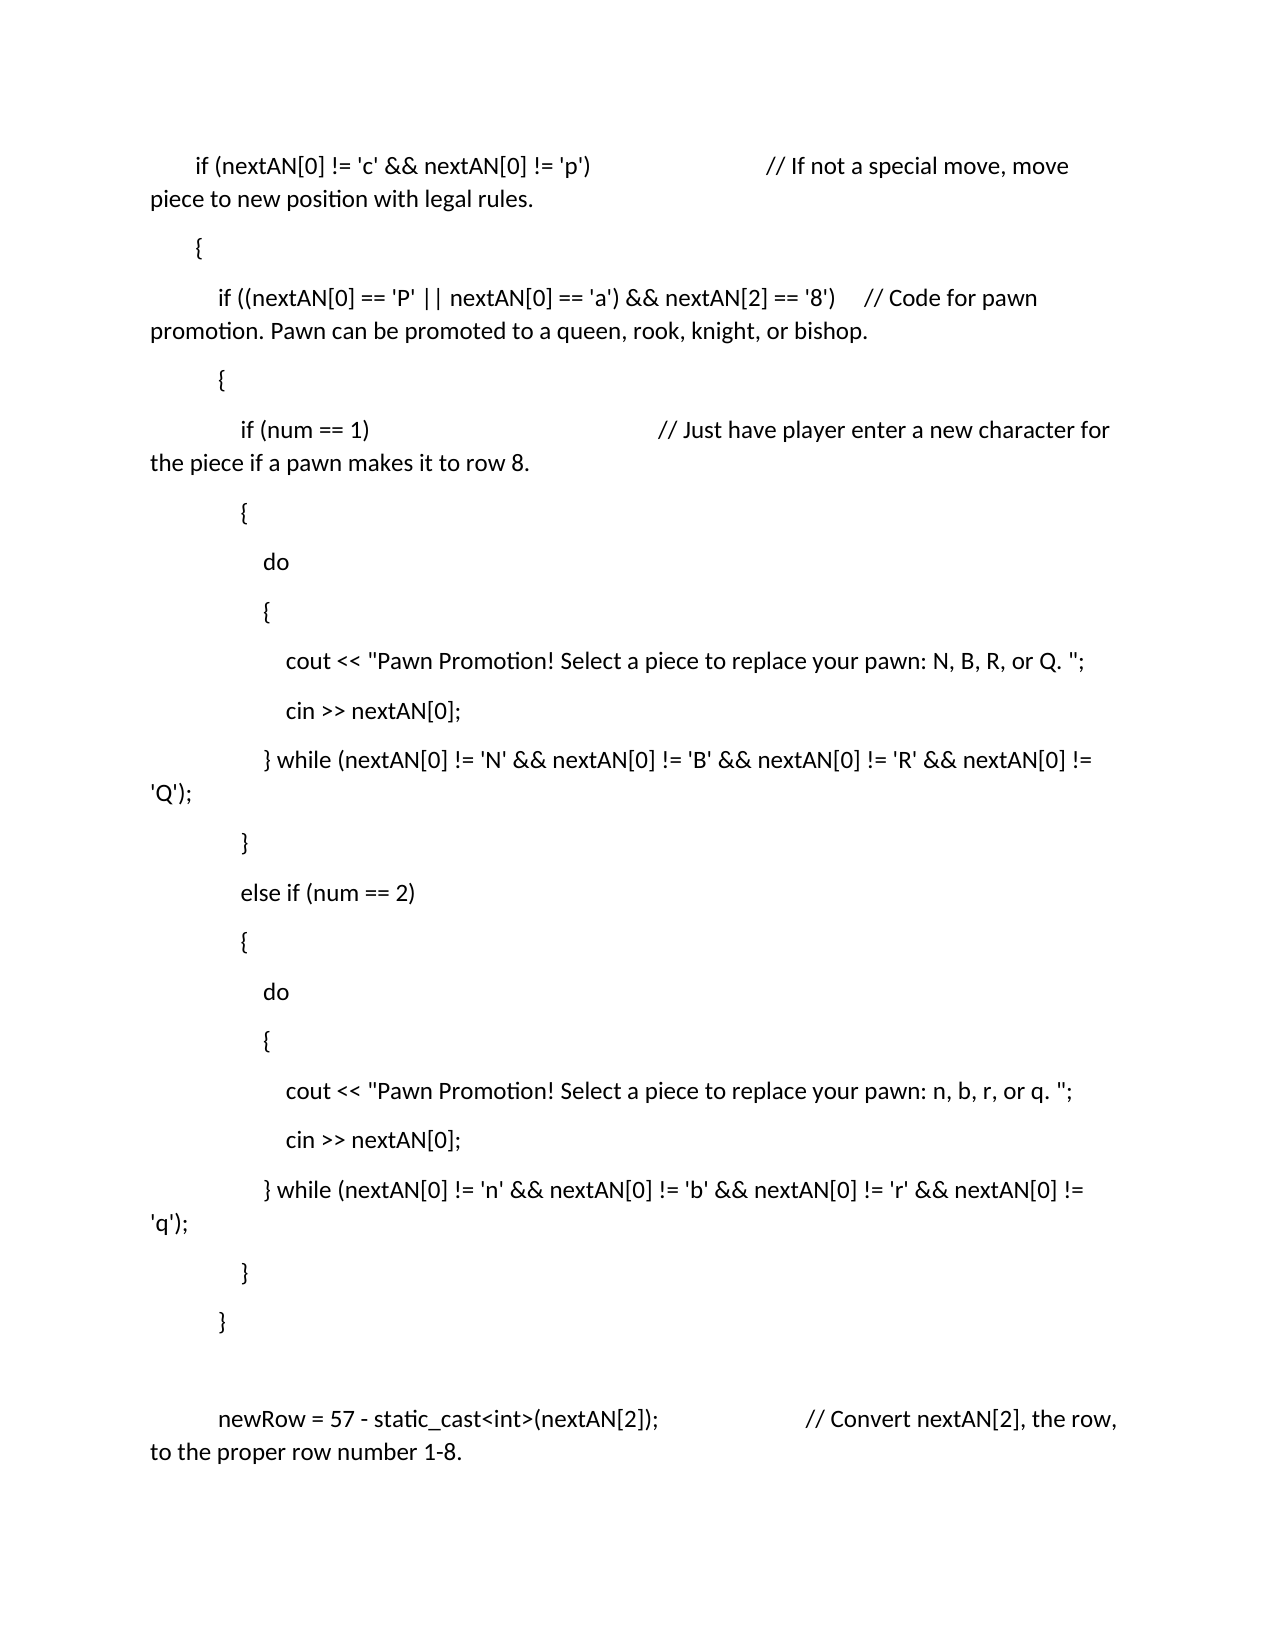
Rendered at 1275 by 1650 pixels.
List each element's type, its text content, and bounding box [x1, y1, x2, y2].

text } [150, 1257, 1125, 1287]
text do [150, 976, 1125, 1006]
text cin >> nextAN[0]; [150, 695, 1125, 726]
text cout << "Pawn Promotion! Select a piece to replace your pawn: n, b, r, or q. "; [150, 1075, 1125, 1106]
text { [150, 596, 1125, 626]
text { [150, 364, 1125, 395]
text { [150, 1025, 1125, 1056]
text cin >> nextAN[0]; [150, 1124, 1125, 1155]
text { [150, 232, 1125, 263]
text } [150, 1306, 1125, 1337]
text { [150, 926, 1125, 957]
text do [150, 546, 1125, 577]
text } [150, 827, 1125, 858]
text if (num == 1) // Just have player enter a new character for the piece if a pawn makes it to row 8. [150, 414, 1125, 478]
text } while (nextAN[0] != 'N' && nextAN[0] != 'B' && nextAN[0] != 'R' && nextAN[0] != 'Q'); [150, 744, 1125, 808]
text cout << "Pawn Promotion! Select a piece to replace your pawn: N, B, R, or Q. "; [150, 645, 1125, 676]
text else if (num == 2) [150, 877, 1125, 907]
text { [150, 497, 1125, 527]
text if ((nextAN[0] == 'P' || nextAN[0] == 'a') && nextAN[2] == '8') // Code for pawn promotion. Pawn can be promoted to a queen, rook, knight, or bishop. [150, 282, 1125, 346]
text if (nextAN[0] != 'c' && nextAN[0] != 'p') // If not a special move, move piece to new position with legal rules. [150, 150, 1125, 213]
text } while (nextAN[0] != 'n' && nextAN[0] != 'b' && nextAN[0] != 'r' && nextAN[0] != 'q'); [150, 1174, 1125, 1238]
text newRow = 57 - static_cast<int>(nextAN[2]); // Convert nextAN[2], the row, to the proper row number 1-8. [150, 1403, 1125, 1466]
